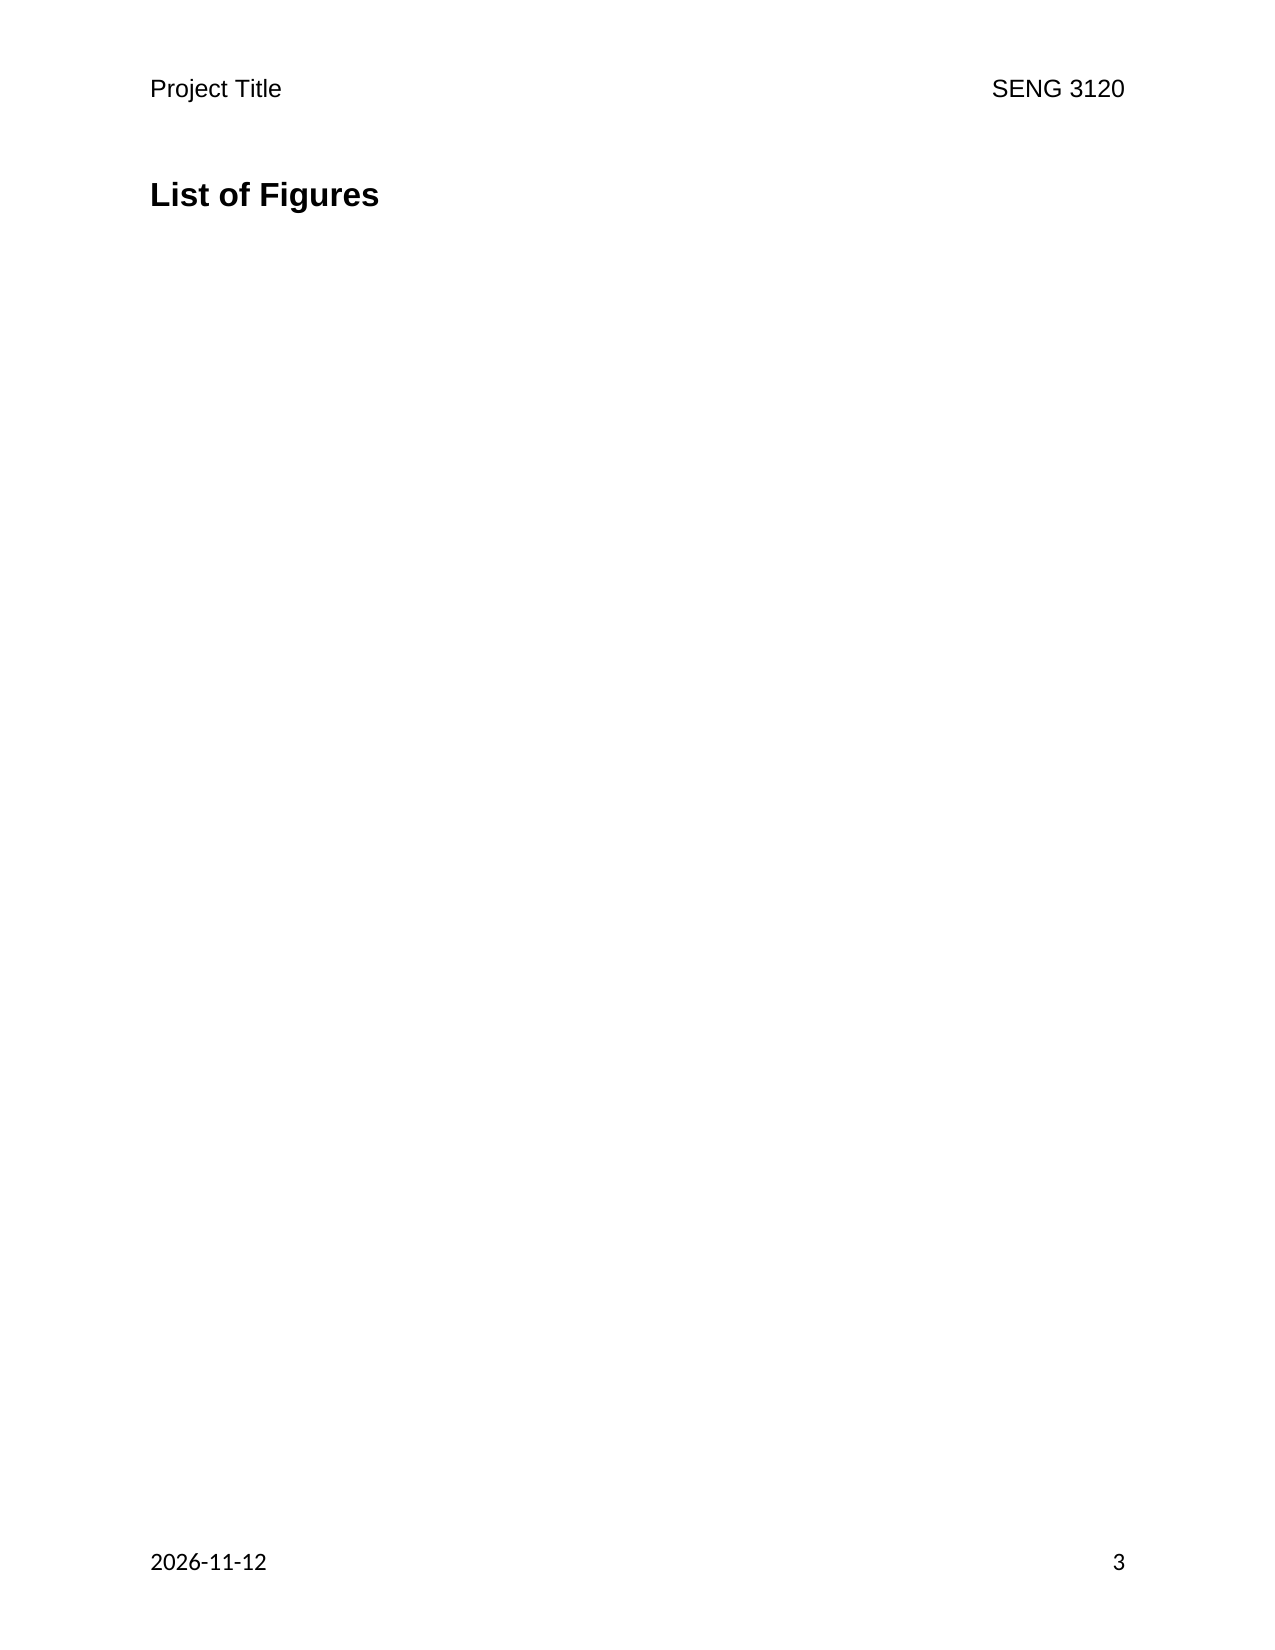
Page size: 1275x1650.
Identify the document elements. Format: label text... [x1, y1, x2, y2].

subtitle List of Figures [150, 175, 1125, 213]
